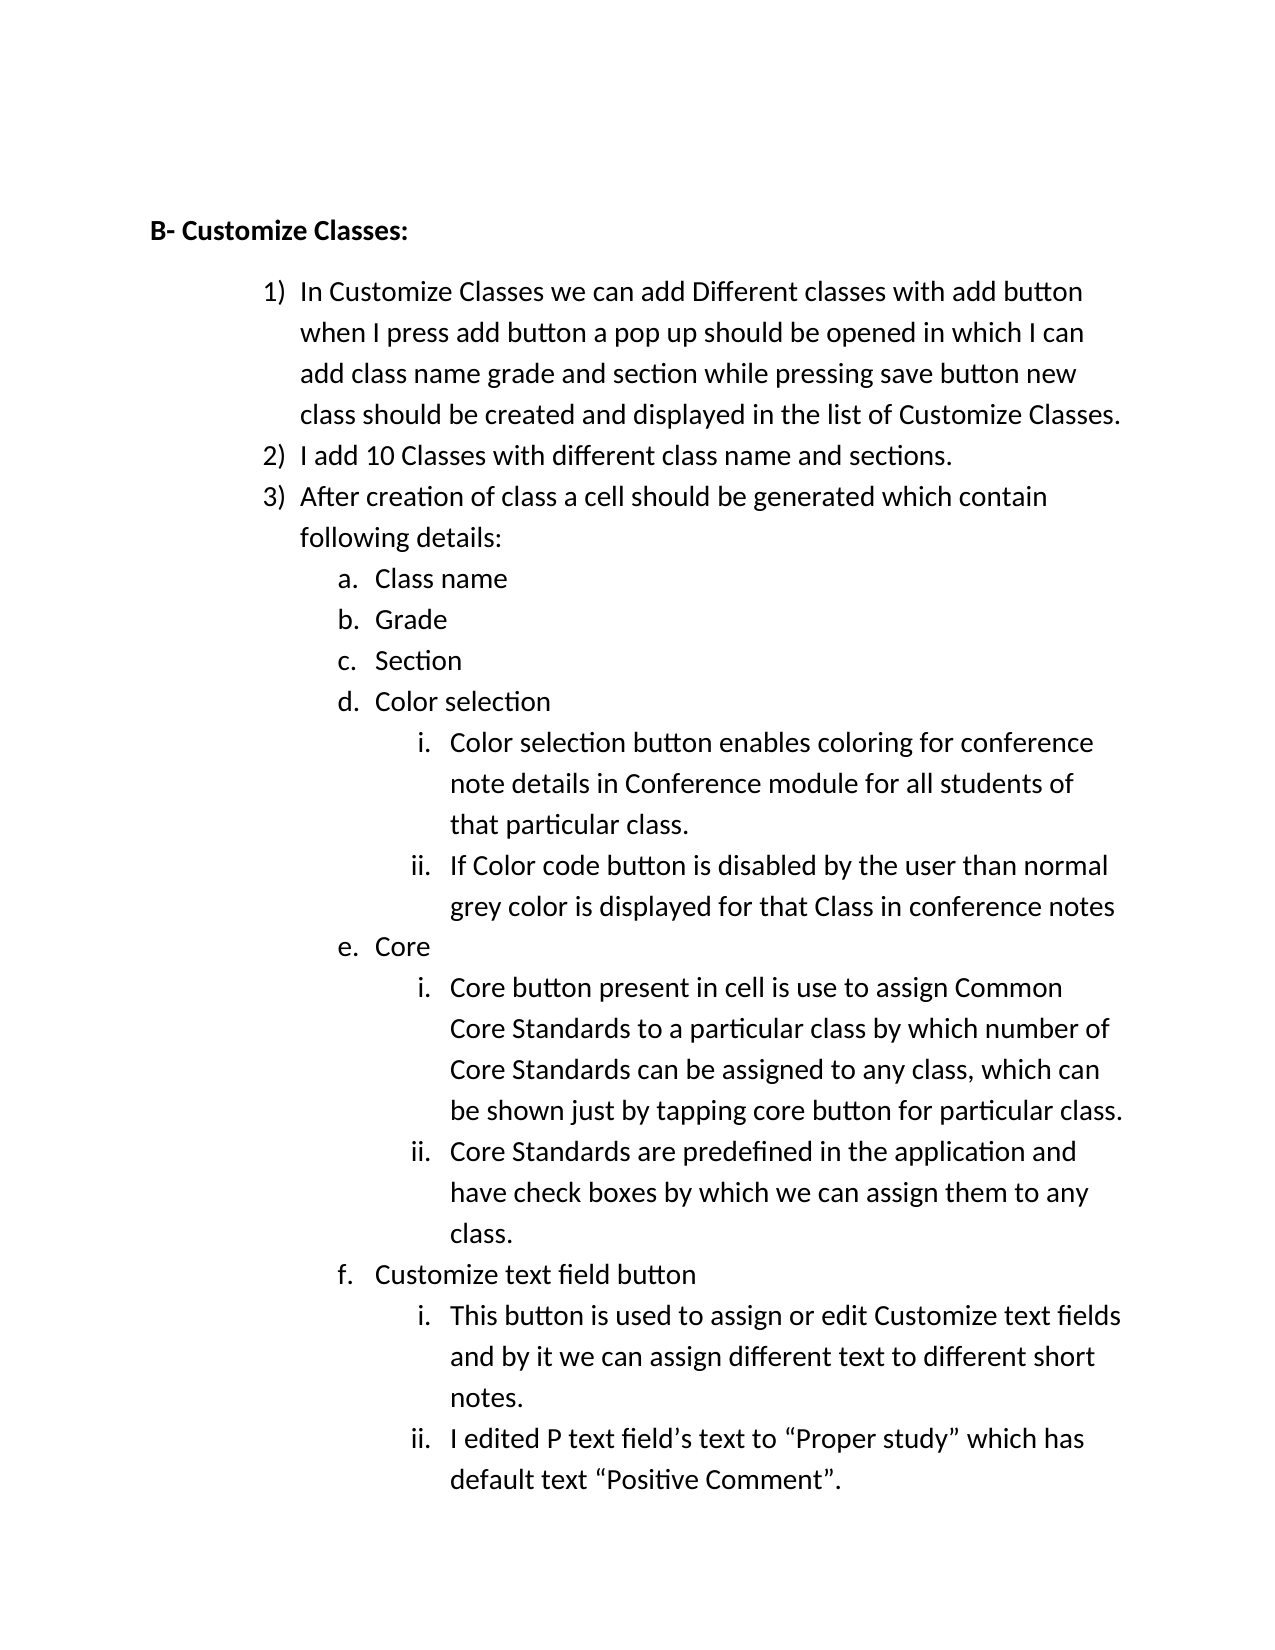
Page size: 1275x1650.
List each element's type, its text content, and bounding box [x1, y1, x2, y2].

list If Color code button is disabled by the user than normal grey color is displayed for that Class in conference notes [431, 847, 1125, 923]
list This button is used to assign or edit Customize text fields and by it we can assign different text to different short notes. [431, 1297, 1125, 1414]
list Core Standards are predefined in the application and have check boxes by which we can assign them to any class. [431, 1133, 1125, 1251]
list Class name [337, 560, 1125, 596]
list Color selection button enables coloring for conference note details in Conference module for all students of that particular class. [431, 724, 1125, 841]
list I add 10 Classes with different class name and sections. [262, 437, 1125, 473]
list After creation of class a cell should be generated which contain following details: [262, 478, 1125, 555]
list Core [337, 928, 1125, 964]
list Core button present in cell is use to assign Common Core Standards to a particular class by which number of Core Standards can be assigned to any class, which can be shown just by tapping core button for particular class. [431, 969, 1125, 1128]
list In Customize Classes we can add Different classes with add button when I press add button a pop up should be opened in which I can add class name grade and section while pressing save button new class should be created and displayed in the list of Customize Classes. [262, 273, 1125, 432]
list Grade [337, 601, 1125, 637]
list Color selection [337, 683, 1125, 718]
list I edited P text field’s text to “Proper study” which has default text “Positive Comment”. [431, 1420, 1125, 1496]
text B- Customize Classes: [150, 212, 1125, 247]
list Customize text field button [337, 1256, 1125, 1292]
list Section [337, 642, 1125, 678]
